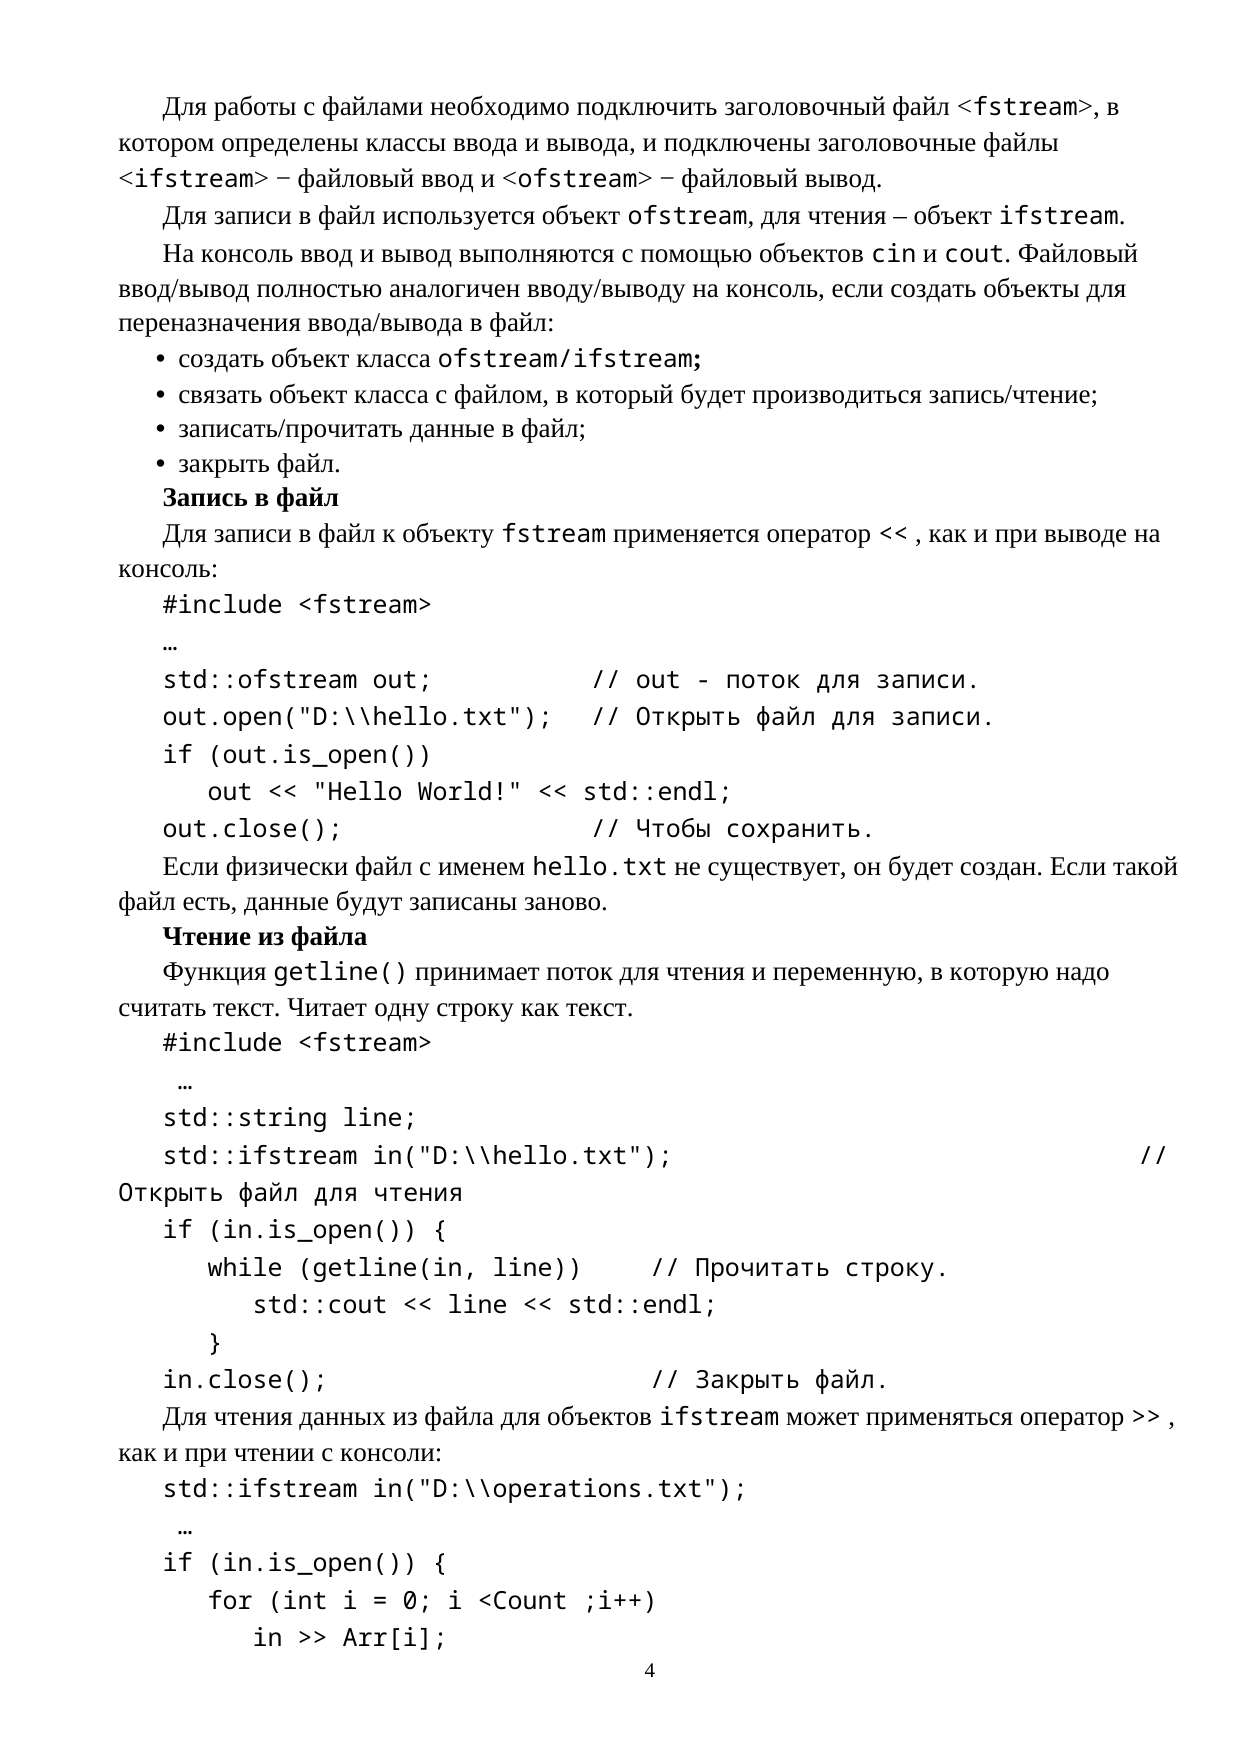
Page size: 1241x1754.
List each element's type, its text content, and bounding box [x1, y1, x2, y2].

text Функция getline() принимает поток для чтения и переменную, в которую надо считать текст. Читает одну строку как текст. [118, 954, 1181, 1022]
text … [118, 1508, 1181, 1542]
text if (in.is_open()) { [118, 1545, 1181, 1579]
text Для записи в файл к объекту fstream применяется оператор << , как и при выводе на консоль: [118, 515, 1181, 584]
text while (getline(in, line)) // Прочитать строку. [118, 1249, 1181, 1283]
text if (in.is_open()) { [118, 1212, 1181, 1246]
text Если физически файл с именем hello.txt не существует, он будет создан. Если такой файл есть, данные будут записаны заново. [118, 848, 1181, 917]
text out.close(); // Чтобы сохранить. [118, 811, 1181, 845]
text На консоль ввод и вывод выполняются с помощью объектов cin и cout. Файловый ввод/вывод полностью аналогичен вводу/выводу на консоль, если создать объекты для переназначения ввода/вывода в файл: [118, 235, 1181, 338]
text … [118, 624, 1181, 658]
text std::string line; [118, 1100, 1181, 1134]
text Для записи в файл используется объект ofstream, для чтения – объект ifstream. [118, 198, 1181, 232]
text Чтение из файла [118, 920, 1181, 951]
list закрыть файл. [156, 447, 1181, 478]
text out.open("D:\\hello.txt"); // Открыть файл для записи. [118, 699, 1181, 733]
text std::ifstream in("D:\\operations.txt"); [118, 1470, 1181, 1504]
text in >> Arr[i]; [118, 1620, 1181, 1654]
list связать объект класса с файлом, в который будет производиться запись/чтение; [156, 378, 1181, 409]
text std::ofstream out; // out - поток для записи. [118, 661, 1181, 696]
text #include <fstream> [118, 587, 1181, 621]
list создать объект класса ofstream/ifstream; [156, 341, 1181, 375]
text if (out.is_open()) [118, 736, 1181, 770]
list записать/прочитать данные в файл; [156, 412, 1181, 444]
text Для чтения данных из файла для объектов ifstream может применяться оператор >> , как и при чтении с консоли: [118, 1399, 1181, 1467]
text for (int i = 0; i <Count ;i++) [118, 1582, 1181, 1617]
text … [118, 1062, 1181, 1097]
text std::cout << line << std::endl; [118, 1287, 1181, 1321]
text #include <fstream> [118, 1025, 1181, 1059]
text Запись в файл [118, 481, 1181, 512]
text in.close(); // Закрыть файл. [118, 1362, 1181, 1396]
text out << "Hello World!" << std::endl; [118, 774, 1181, 808]
text Для работы с файлами необходимо подключить заголовочный файл <fstream>, в котором определены классы ввода и вывода, и подключены заголовочные файлы <ifstream> − файловый ввод и <ofstream> − файловый вывод. [118, 89, 1181, 194]
text } [118, 1324, 1181, 1358]
text std::ifstream in("D:\\hello.txt"); // Открыть файл для чтения [118, 1137, 1181, 1209]
